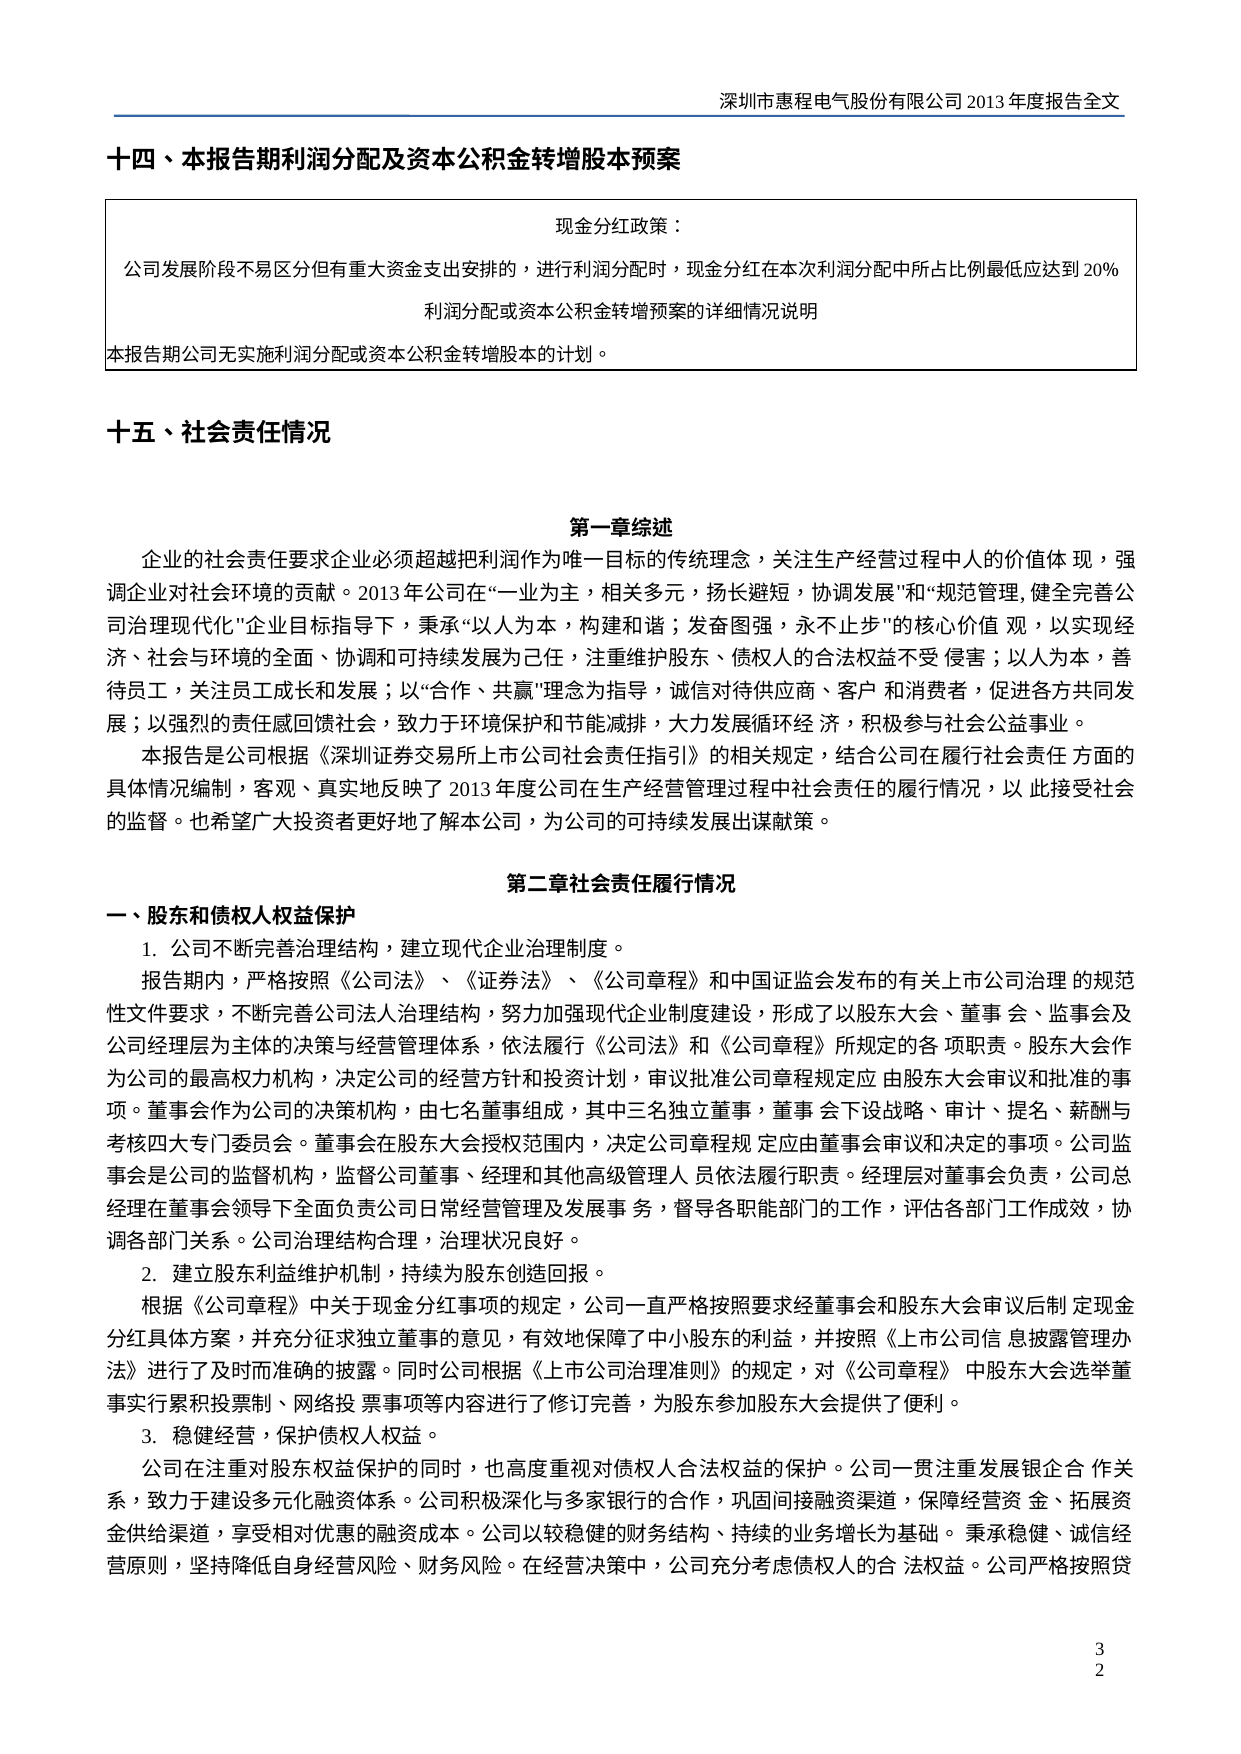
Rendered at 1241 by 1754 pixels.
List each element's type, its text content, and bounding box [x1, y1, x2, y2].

text 公司发展阶段不易区分但有重大资金支出安排的，进行利润分配时，现金分红在本次利润分配中所占比例最低应达到20% 利润分配或资本公积金转增预案的详细情况说明 [106, 242, 1136, 326]
text 根据《公司章程》中关于现金分红事项的规定，公司一直严格按照要求经董事会和股东大会审议后制 定现金分红具体方案，并充分征求独立董事的意见，有效地保障了中小股东的利益，并按照《上市公司信 息披露管理办法》进行了及时而准确的披露。同时公司根据《上市公司治理准则》的规定，对《公司章程》 中股东大会选举董事实行累积投票制、网络投 票事项等内容进行了修订完善，为股东参加股东大会提供了便利。 [106, 1288, 1136, 1418]
list 公司不断完善治理结构，建立现代企业治理制度。 [106, 930, 1136, 963]
text 现金分红政策： [106, 200, 1136, 242]
text 第二章社会责任履行情况 [106, 865, 1136, 898]
text 报告期内，严格按照《公司法》、《证券法》、《公司章程》和中国证监会发布的有关上市公司治理 的规范性文件要求，不断完善公司法人治理结构，努力加强现代企业制度建设，形成了以股东大会、董事 会、监事会及公司经理层为主体的决策与经营管理体系，依法履行《公司法》和《公司章程》所规定的各 项职责。股东大会作为公司的最高权力机构，决定公司的经营方针和投资计划，审议批准公司章程规定应 由股东大会审议和批准的事项。董事会作为公司的决策机构，由七名董事组成，其中三名独立董事，董事 会下设战略、审计、提名、薪酬与考核四大专门委员会。董事会在股东大会授权范围内，决定公司章程规 定应由董事会审议和决定的事项。公司监事会是公司的监督机构，监督公司董事、经理和其他高级管理人 员依法履行职责。经理层对董事会负责，公司总经理在董事会领导下全面负责公司日常经营管理及发展事 务，督导各职能部门的工作，评估各部门工作成效，协调各部门关系。公司治理结构合理，治理状况良好。 [106, 963, 1136, 1255]
list 稳健经营，保护债权人权益。 [106, 1418, 1136, 1450]
text 十四、本报告期利润分配及资本公积金转增股本预案 [106, 142, 1136, 176]
text 本报告期公司无实施利润分配或资本公积金转增股本的计划。 [106, 326, 1136, 369]
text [106, 1450, 1136, 1580]
text 一、股东和债权人权益保护 [106, 898, 1136, 930]
text 企业的社会责任要求企业必须超越把利润作为唯一目标的传统理念，关注生产经营过程中人的价值体 现，强调企业对社会环境的贡献。2013年公司在“一业为主，相关多元，扬长避短，协调发展''和“规范管理, 健全完善公司治理现代化''企业目标指导下，秉承“以人为本，构建和谐；发奋图强，永不止步''的核心价值 观，以实现经济、社会与环境的全面、协调和可持续发展为己任，注重维护股东、债权人的合法权益不受 侵害；以人为本，善待员工，关注员工成长和发展；以“合作、共赢''理念为指导，诚信对待供应商、客户 和消费者，促进各方共同发展；以强烈的责任感回馈社会，致力于环境保护和节能减排，大力发展循环经 济，积极参与社会公益事业。 [106, 542, 1136, 738]
list 建立股东利益维护机制，持续为股东创造回报。 [106, 1255, 1136, 1288]
text 十五、社会责任情况 [106, 414, 1136, 448]
text 本报告是公司根据《深圳证券交易所上市公司社会责任指引》的相关规定，结合公司在履行社会责任 方面的具体情况编制，客观、真实地反映了2013年度公司在生产经营管理过程中社会责任的履行情况，以 此接受社会的监督。也希望广大投资者更好地了解本公司，为公司的可持续发展出谋献策。 [106, 738, 1136, 836]
text 第一章综述 [106, 509, 1136, 542]
